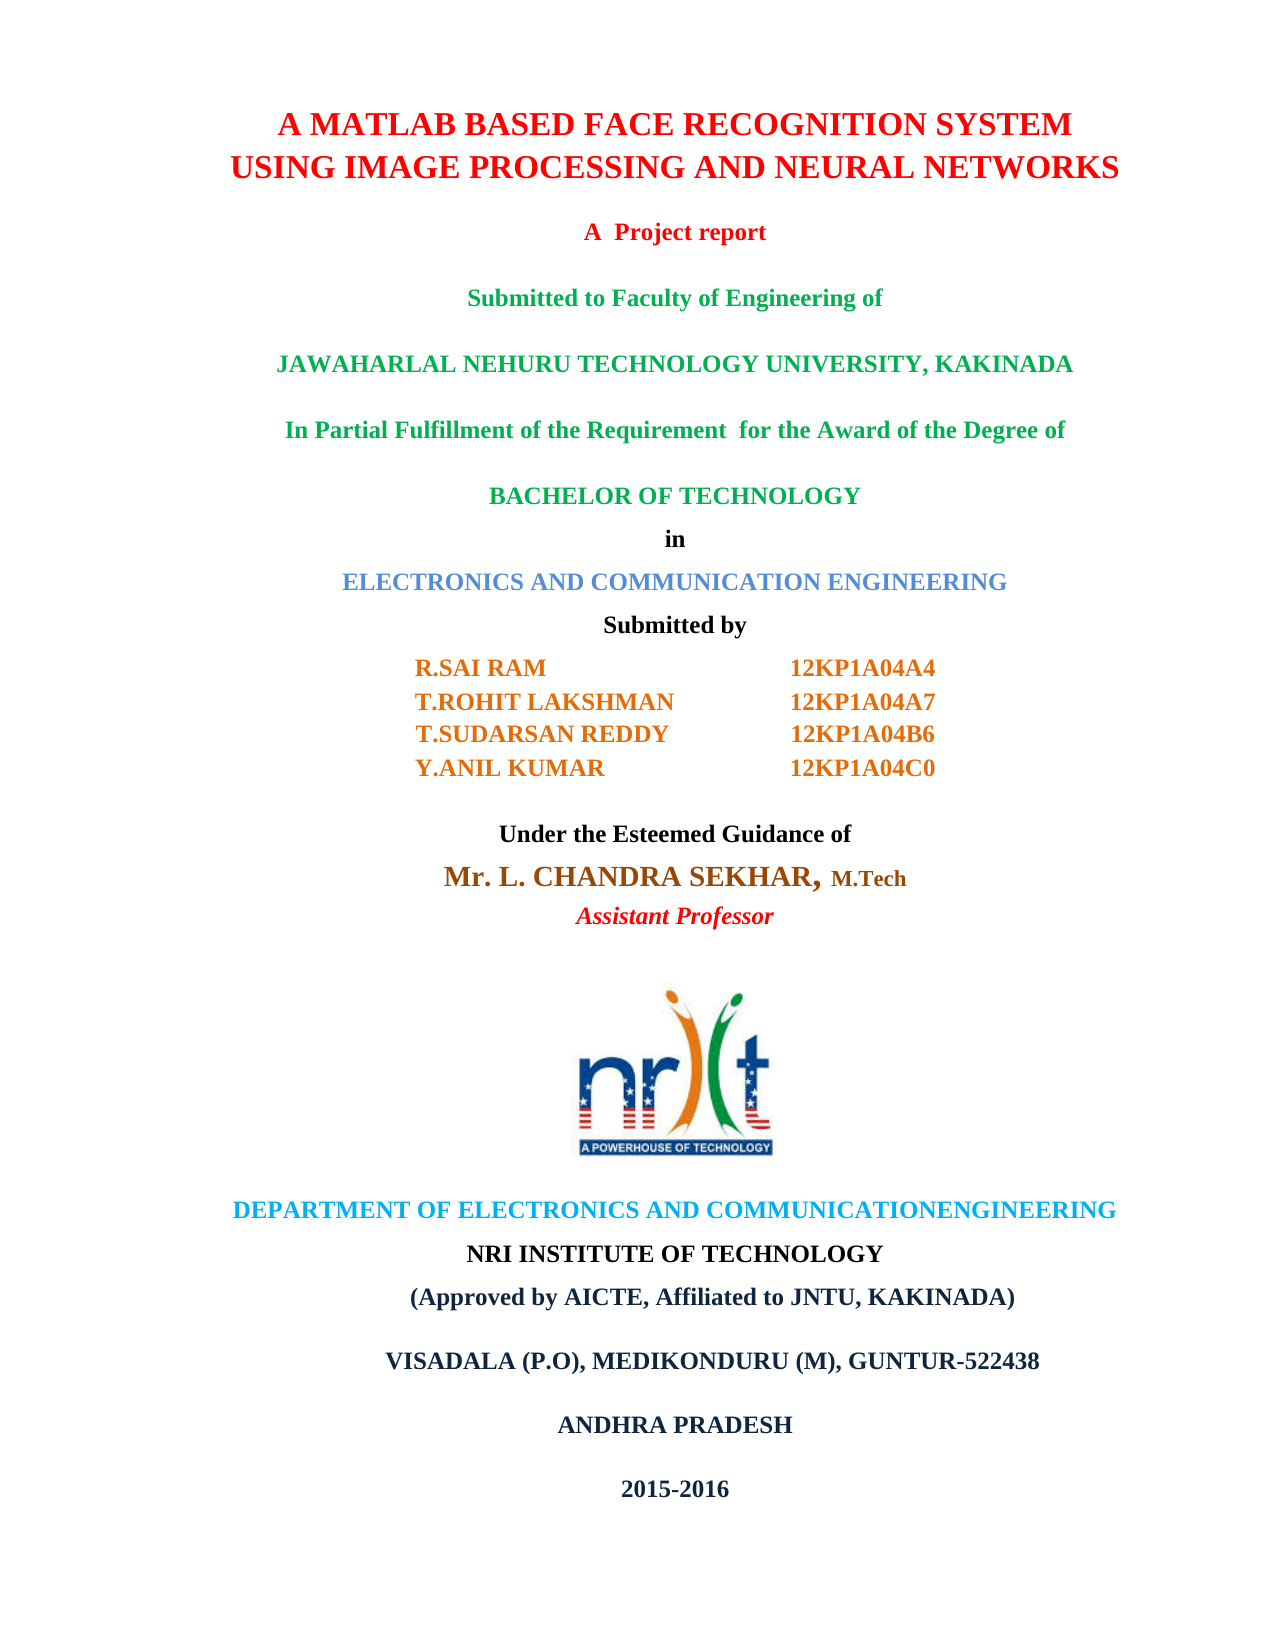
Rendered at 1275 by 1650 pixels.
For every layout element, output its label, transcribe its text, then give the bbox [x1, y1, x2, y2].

text R.SAI RAM 12KP1A04A4 [225, 653, 1125, 682]
text NRI INSTITUTE OF TECHNOLOGY [225, 1239, 1125, 1267]
text ELECTRONICS AND COMMUNICATION ENGINEERING [225, 567, 1125, 596]
text Submitted to Faculty of Engineering of [225, 283, 1125, 312]
text JAWAHARLAL NEHURU TECHNOLOGY UNIVERSITY, KAKINADA [225, 349, 1125, 378]
text VISADALA (P.O), MEDIKONDURU (M), GUNTUR-522438 [300, 1346, 1125, 1374]
text A Project report [225, 217, 1125, 246]
text Y.ANIL KUMAR 12KP1A04C0 [225, 753, 1125, 781]
text T.ROHIT LAKSHMAN 12KP1A04A7 [225, 687, 1125, 715]
text T.SUDARSAN REDDY 12KP1A04B6 [225, 719, 1125, 748]
picture [500, 963, 850, 1196]
text BACHELOR OF TECHNOLOGY [225, 481, 1125, 510]
text 2015-2016 [225, 1474, 1125, 1502]
text in [225, 524, 1125, 553]
text DEPARTMENT OF ELECTRONICS AND COMMUNICATIONENGINEERING [225, 1196, 1125, 1224]
text ANDHRA PRADESH [225, 1410, 1125, 1438]
text Mr. L. CHANDRA SEKHAR, M.Tech [225, 852, 1125, 895]
text Submitted by [225, 610, 1125, 639]
text (Approved by AICTE, Affiliated to JNTU, KAKINADA) [225, 1282, 1125, 1311]
text In Partial Fulfillment of the Requirement for the Award of the Degree of [225, 415, 1125, 444]
text Under the Esteemed Guidance of [225, 819, 1125, 847]
text A MATLAB BASED FACE RECOGNITION SYSTEM USING IMAGE PROCESSING AND NEURAL NETWORKS [225, 104, 1125, 186]
text Assistant Professor [225, 901, 1125, 930]
